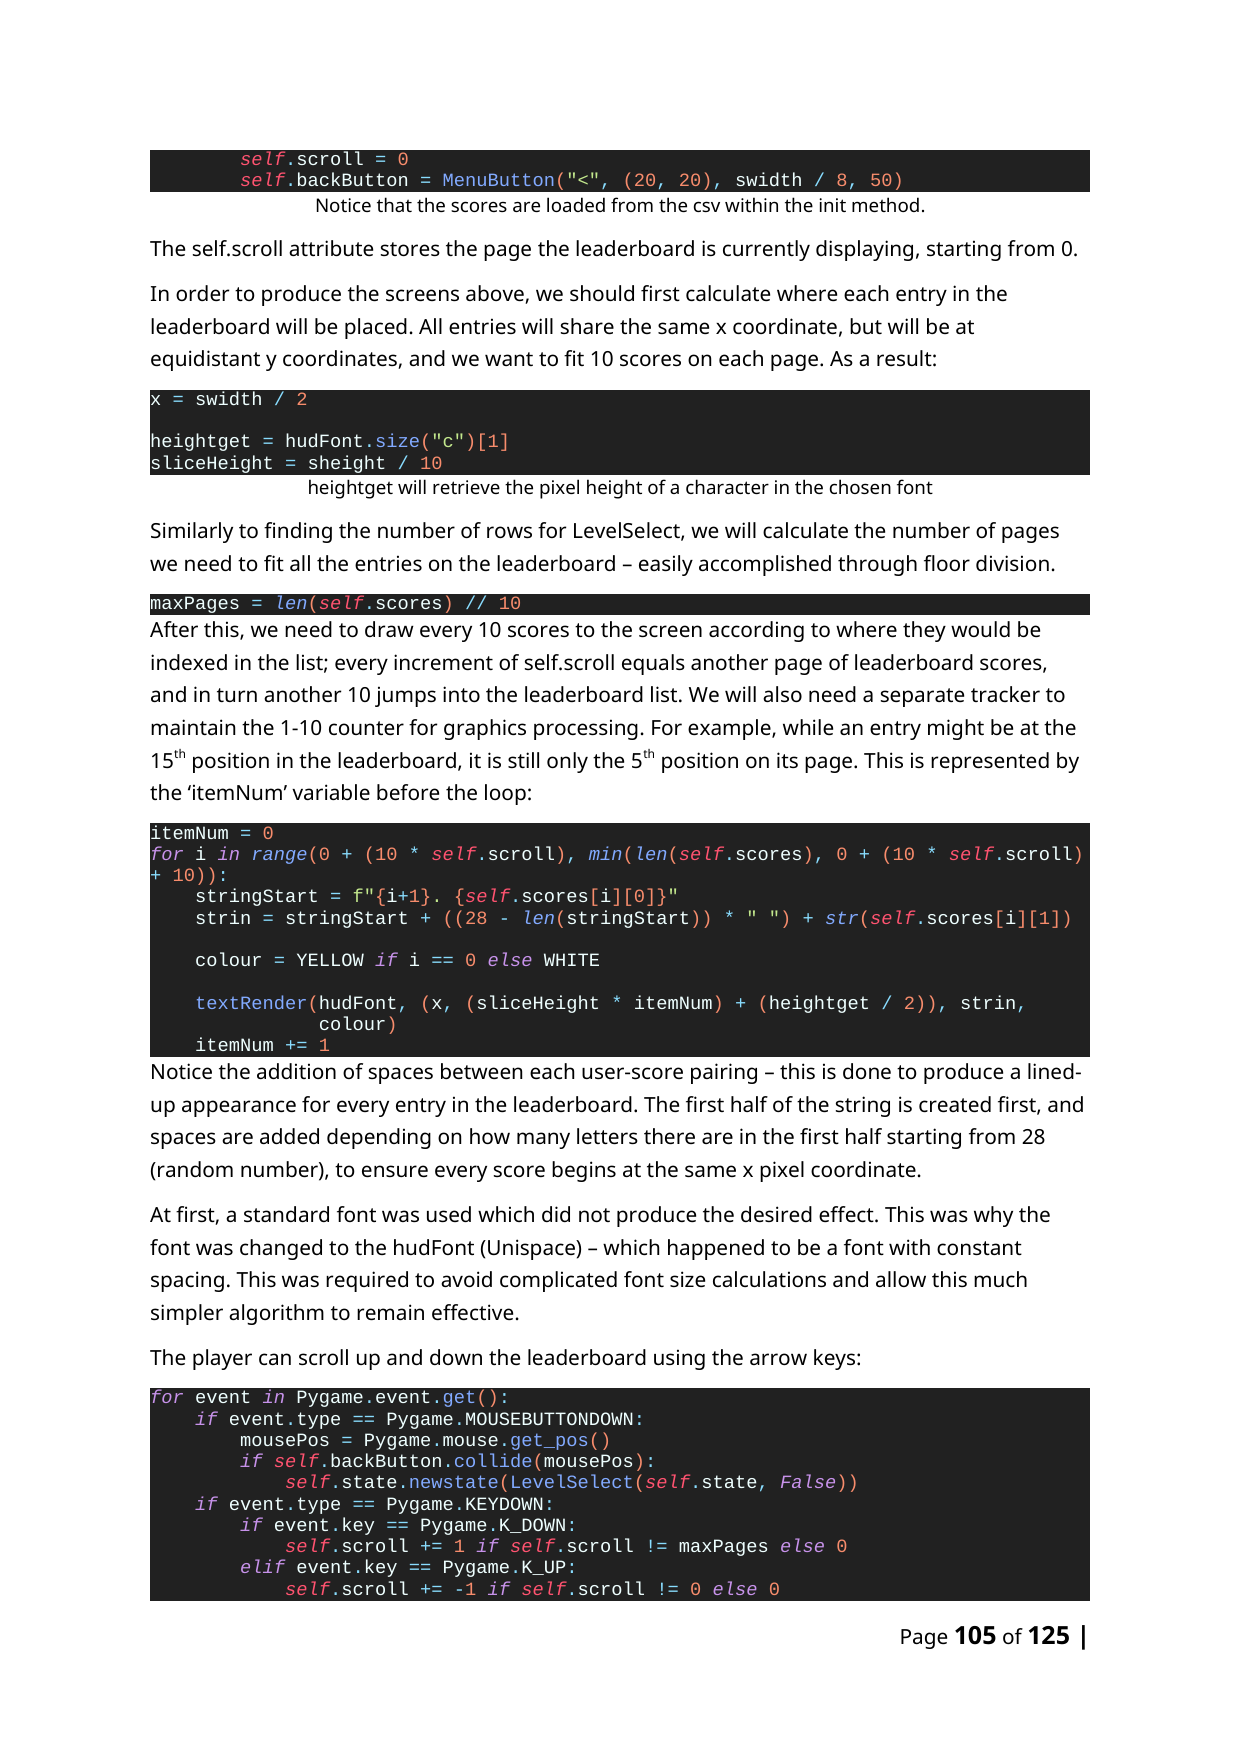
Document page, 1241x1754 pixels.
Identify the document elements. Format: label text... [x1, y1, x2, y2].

text In order to produce the screens above, we should first calculate where each entry in the leaderboard will be placed. All entries will share the same x coordinate, but will be at equidistant y coordinates, and we want to fit 10 scores on each page. As a result: [150, 279, 1090, 373]
text for event in Pygame.event.get(): if event.type == Pygame.MOUSEBUTTONDOWN: mousePos = Pygame.mouse.get_pos() if self.backButton.collide(mousePos): self.state.newstate(LevelSelect(self.state, False)) if event.type == Pygame.KEYDOWN: if event.key == Pygame.K_DOWN: self.scroll += 1 if self.scroll != maxPages else 0 elif event.key == Pygame.K_UP: self.scroll += -1 if self.scroll != 0 else 0 [150, 1388, 1090, 1601]
text x = swidth / 2 heightget = hudFont.size("c")[1] sliceHeight = sheight / 10 [150, 390, 1090, 475]
text At first, a standard font was used which did not produce the desired effect. This was why the font was changed to the hudFont (Unispace) – which happened to be a font with constant spacing. This was required to avoid complicated font size calculations and allow this much simpler algorithm to remain effective. [150, 1200, 1090, 1326]
text Notice that the scores are loaded from the csv within the init method. [150, 192, 1090, 218]
text heightget will retrieve the pixel height of a character in the chosen font [150, 475, 1090, 500]
text itemNum = 0 for i in range(0 + (10 * self.scroll), min(len(self.scores), 0 + (10 * self.scroll) + 10)): stringStart = f"{i+1}. {self.scores[i][0]}" strin = stringStart + ((28 - len(stringStart)) * " ") + str(self.scores[i][1]) colour = YELLOW if i == 0 else WHITE textRender(hudFont, (x, (sliceHeight * itemNum) + (heightget / 2)), strin, colour) itemNum += 1 [150, 823, 1090, 1057]
text maxPages = len(self.scores) // 10 [150, 594, 1090, 615]
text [150, 150, 1090, 192]
text Similarly to finding the number of rows for LevelSelect, we will calculate the number of pages we need to fit all the entries on the leaderboard – easily accomplished through floor division. [150, 516, 1090, 577]
text The player can scroll up and down the leaderboard using the arrow keys: [150, 1343, 1090, 1372]
text After this, we need to draw every 10 scores to the screen according to where they would be indexed in the list; every increment of self.scroll equals another page of leaderboard scores, and in turn another 10 jumps into the leaderboard list. We will also need a separate tracker to maintain the 1-10 counter for graphics processing. For example, while an entry might be at the 15th position in the leaderboard, it is still only the 5th position on its page. This is represented by the ‘itemNum’ variable before the loop: [150, 615, 1090, 807]
text Notice the addition of spaces between each user-score pairing – this is done to produce a lined-up appearance for every entry in the leaderboard. The first half of the string is created first, and spaces are added depending on how many letters there are in the first half starting from 28 (random number), to ensure every score begins at the same x pixel coordinate. [150, 1057, 1090, 1183]
text The self.scroll attribute stores the page the leaderboard is currently displaying, starting from 0. [150, 234, 1090, 263]
